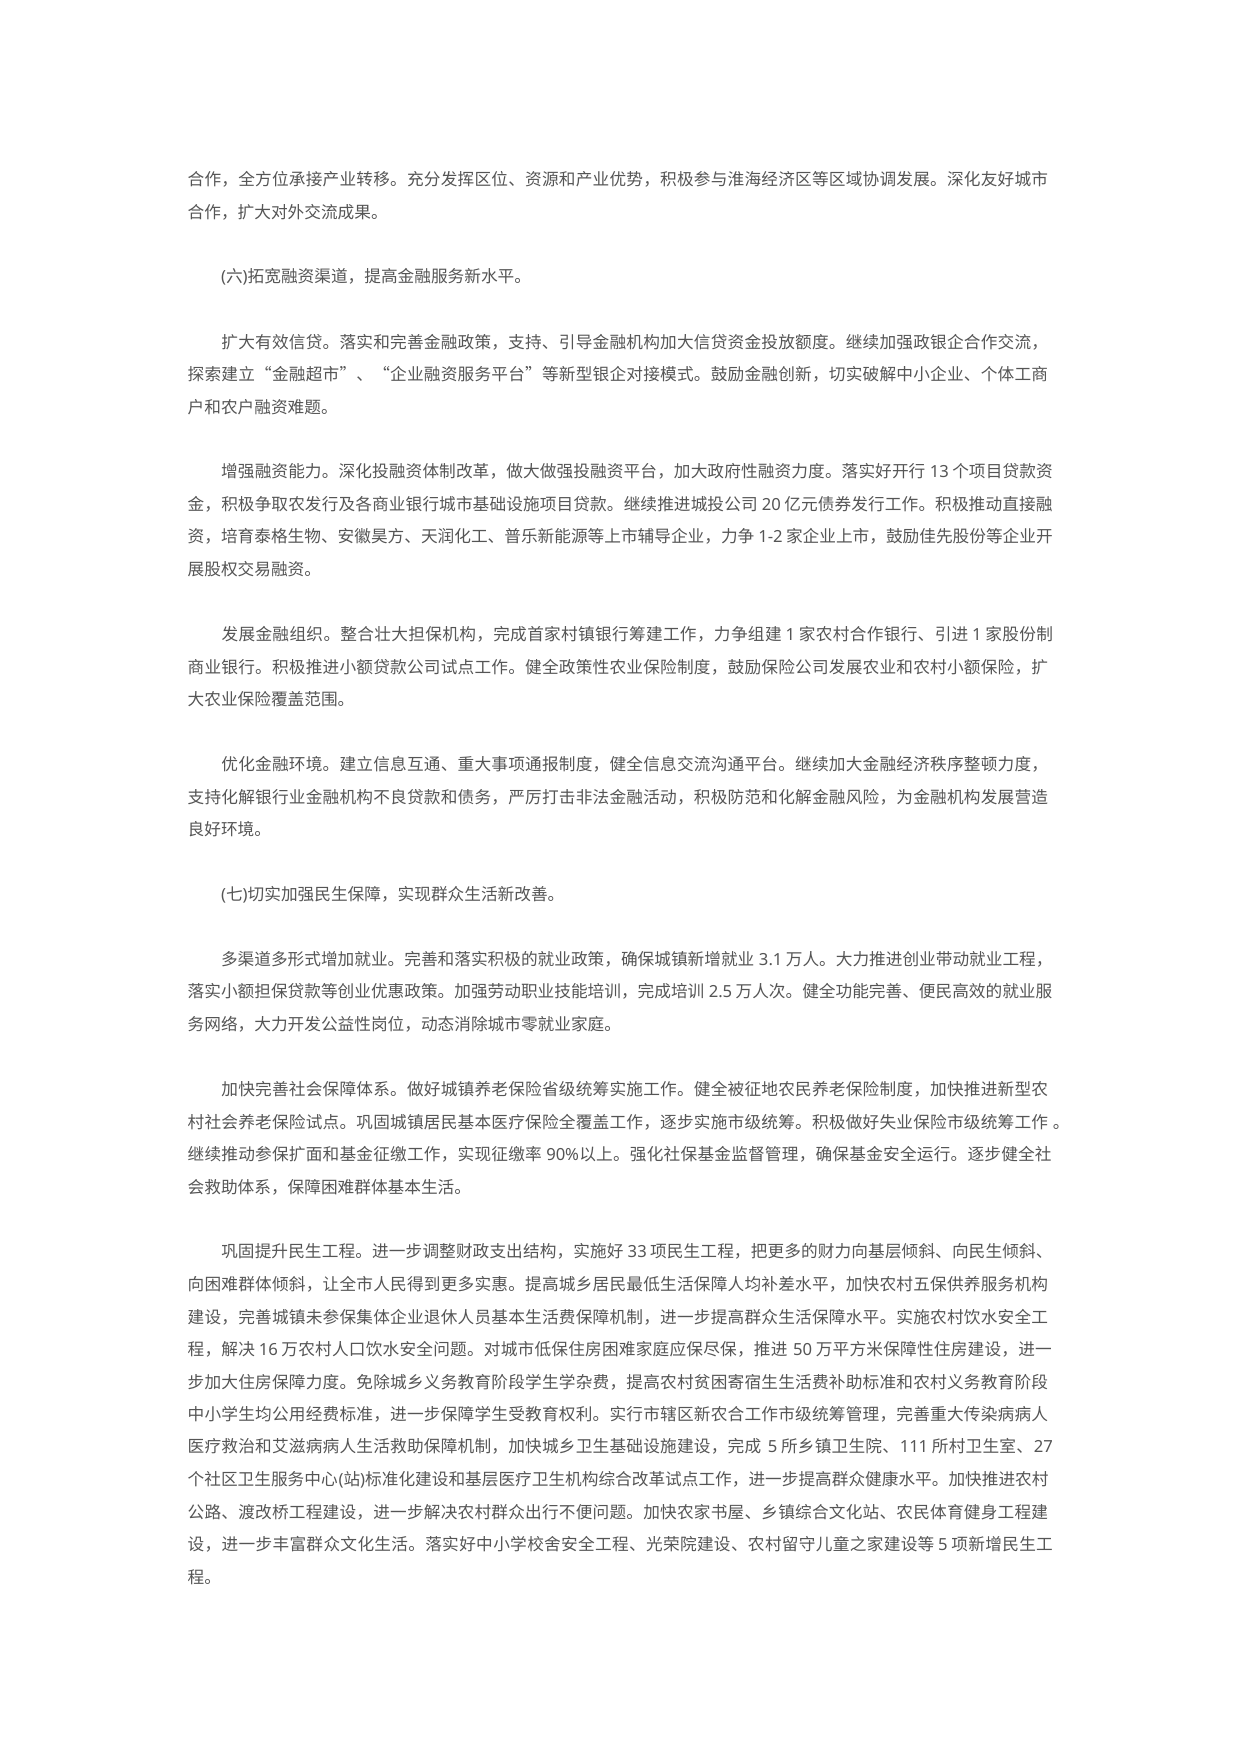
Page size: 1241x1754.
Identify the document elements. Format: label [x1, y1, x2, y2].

text [187, 162, 1053, 1592]
